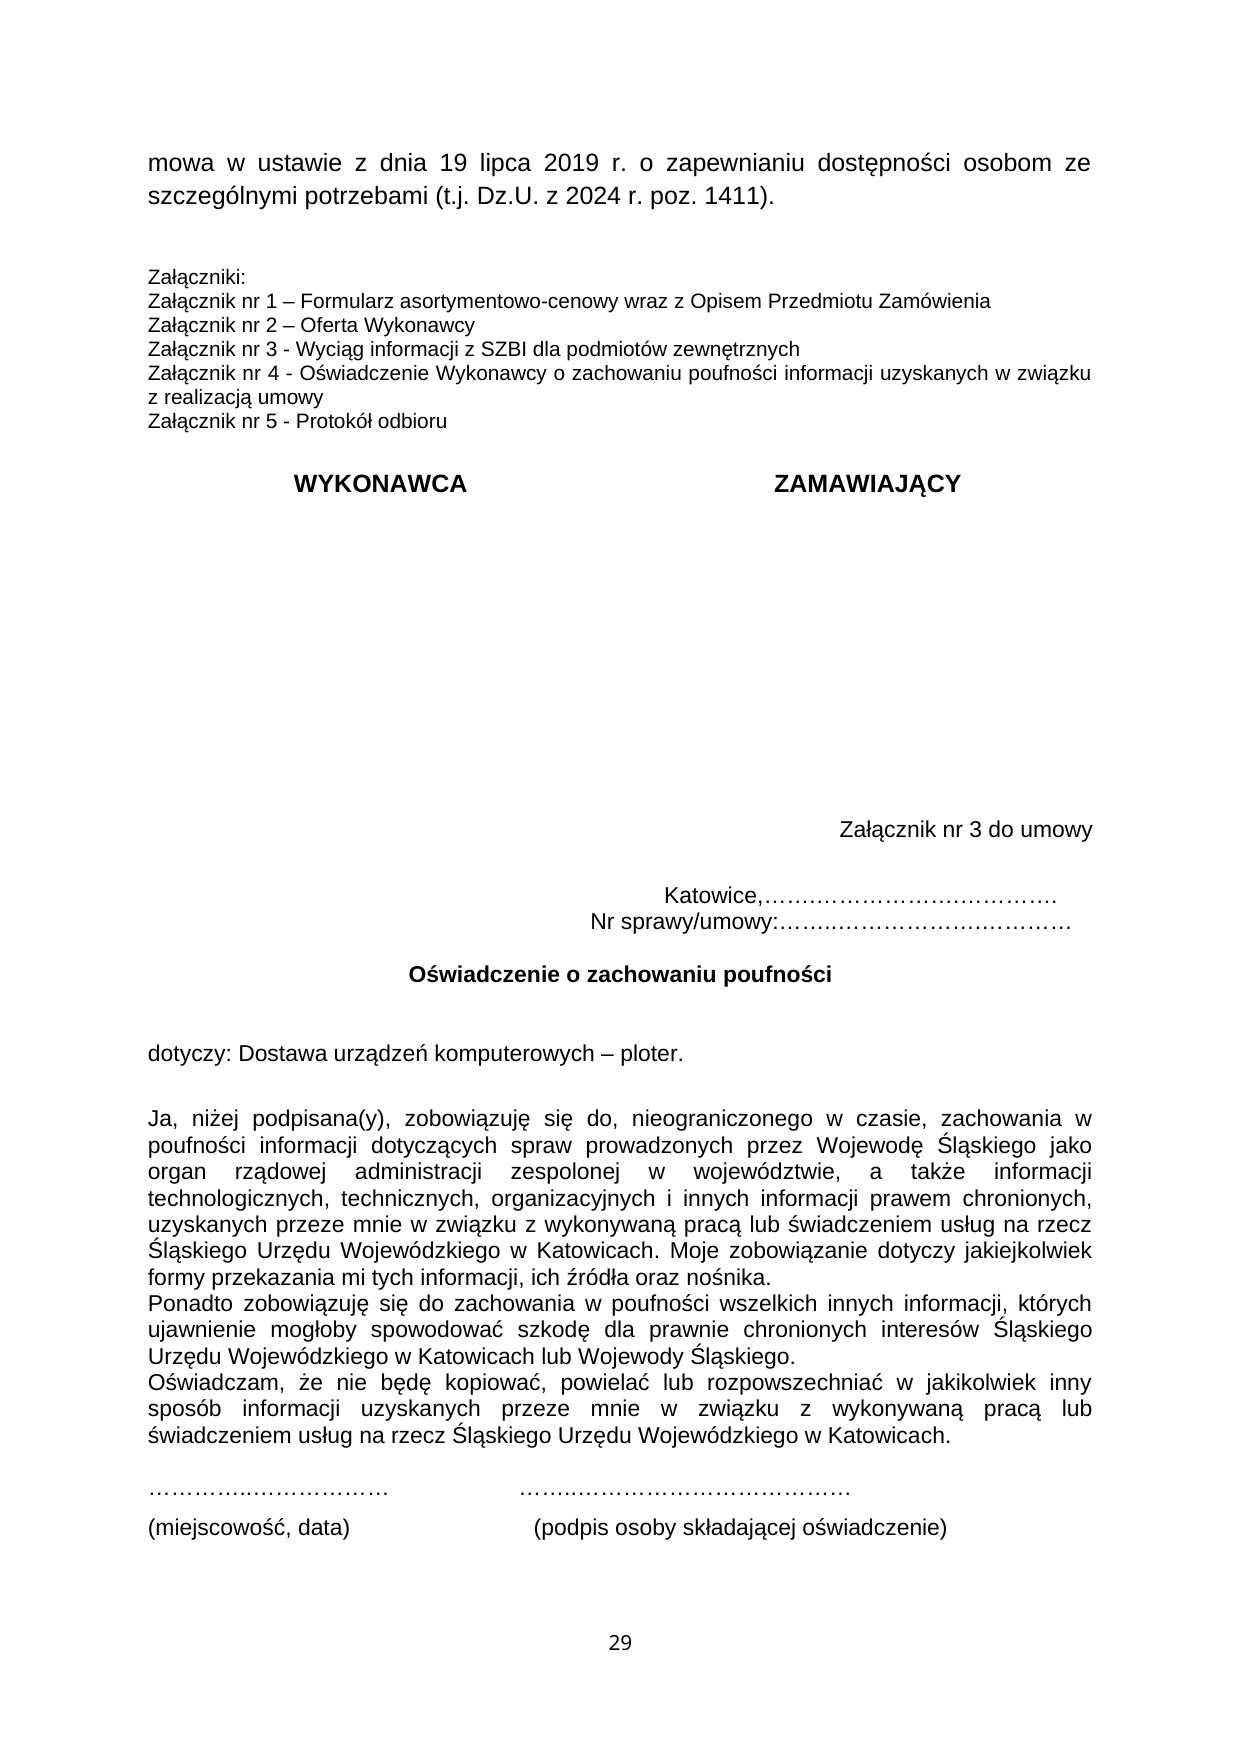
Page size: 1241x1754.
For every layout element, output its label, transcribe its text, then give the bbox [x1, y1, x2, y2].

text Załącznik nr 5 - Protokół odbioru [148, 409, 1093, 433]
text Załącznik nr 4 - Oświadczenie Wykonawcy o zachowaniu poufności informacji uzyskanych w związku z realizacją umowy [148, 361, 1093, 409]
text dotyczy: Dostawa urządzeń komputerowych – ploter. [148, 1039, 1093, 1066]
text …………..……………… ……..……………………………… [148, 1474, 1093, 1501]
text Katowice,…….……………….…………. [590, 882, 1093, 908]
text Załączniki: [148, 265, 1093, 289]
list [148, 148, 1093, 209]
text (miejscowość, data) (podpis osoby składającej oświadczenie) [148, 1514, 1093, 1540]
text Ja, niżej podpisana(y), zobowiązuję się do, nieograniczonego w czasie, zachowania w poufności informacji dotyczących spraw prowadzonych przez Wojewodę Śląskiego jako organ rządowej administracji zespolonej w województwie, a także informacji technologicznych, technicznych, organizacyjnych i innych informacji prawem chronionych, uzyskanych przeze mnie w związku z wykonywaną pracą lub świadczeniem usług na rzecz Śląskiego Urzędu Wojewódzkiego w Katowicach. Moje zobowiązanie dotyczy jakiejkolwiek formy przekazania mi tych informacji, ich źródła oraz nośnika. [148, 1105, 1093, 1290]
text Ponadto zobowiązuję się do zachowania w poufności wszelkich innych informacji, których ujawnienie mogłoby spowodować szkodę dla prawnie chronionych interesów Śląskiego Urzędu Wojewódzkiego w Katowicach lub Wojewody Śląskiego. [148, 1290, 1093, 1369]
text Załącznik nr 3 do umowy [148, 816, 1093, 842]
text Oświadczam, że nie będę kopiować, powielać lub rozpowszechniać w jakikolwiek inny sposób informacji uzyskanych przeze mnie w związku z wykonywaną pracą lub świadczeniem usług na rzecz Śląskiego Urzędu Wojewódzkiego w Katowicach. [148, 1369, 1093, 1448]
text Załącznik nr 3 - Wyciąg informacji z SZBI dla podmiotów zewnętrznych [148, 337, 1093, 361]
text Załącznik nr 2 – Oferta Wykonawcy [148, 313, 1093, 337]
text Nr sprawy/umowy:……..……………….………… [590, 908, 1093, 934]
text Załącznik nr 1 – Formularz asortymentowo-cenowy wraz z Opisem Przedmiotu Zamówienia [148, 289, 1093, 313]
text WYKONAWCA ZAMAWIAJĄCY [148, 469, 1093, 497]
text Oświadczenie o zachowaniu poufności [148, 961, 1093, 987]
